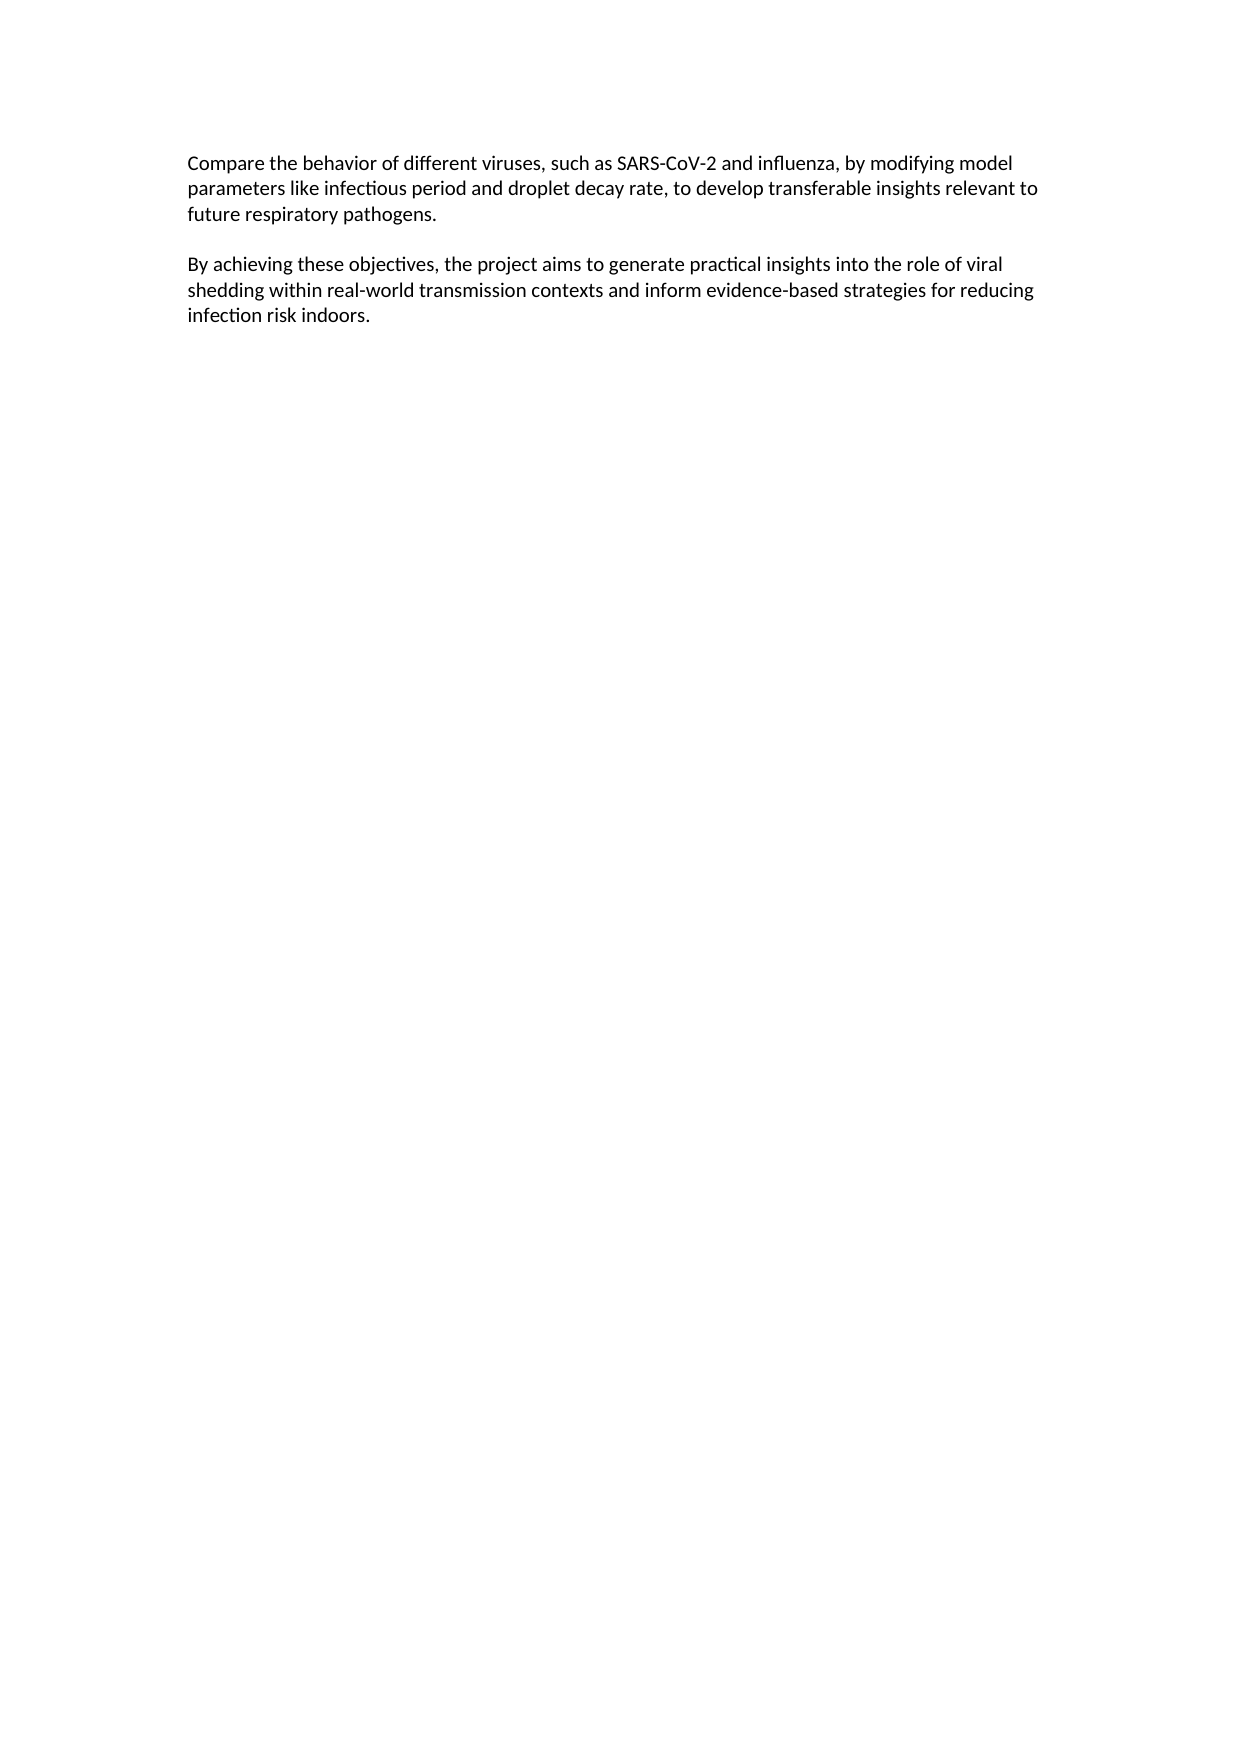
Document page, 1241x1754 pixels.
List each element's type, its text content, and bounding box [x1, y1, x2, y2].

text Compare the behavior of different viruses, such as SARS-CoV-2 and influenza, by modifying model parameters like infectious period and droplet decay rate, to develop transferable insights relevant to future respiratory pathogens. [187, 150, 1053, 226]
text By achieving these objectives, the project aims to generate practical insights into the role of viral shedding within real-world transmission contexts and inform evidence-based strategies for reducing infection risk indoors. [187, 252, 1053, 328]
